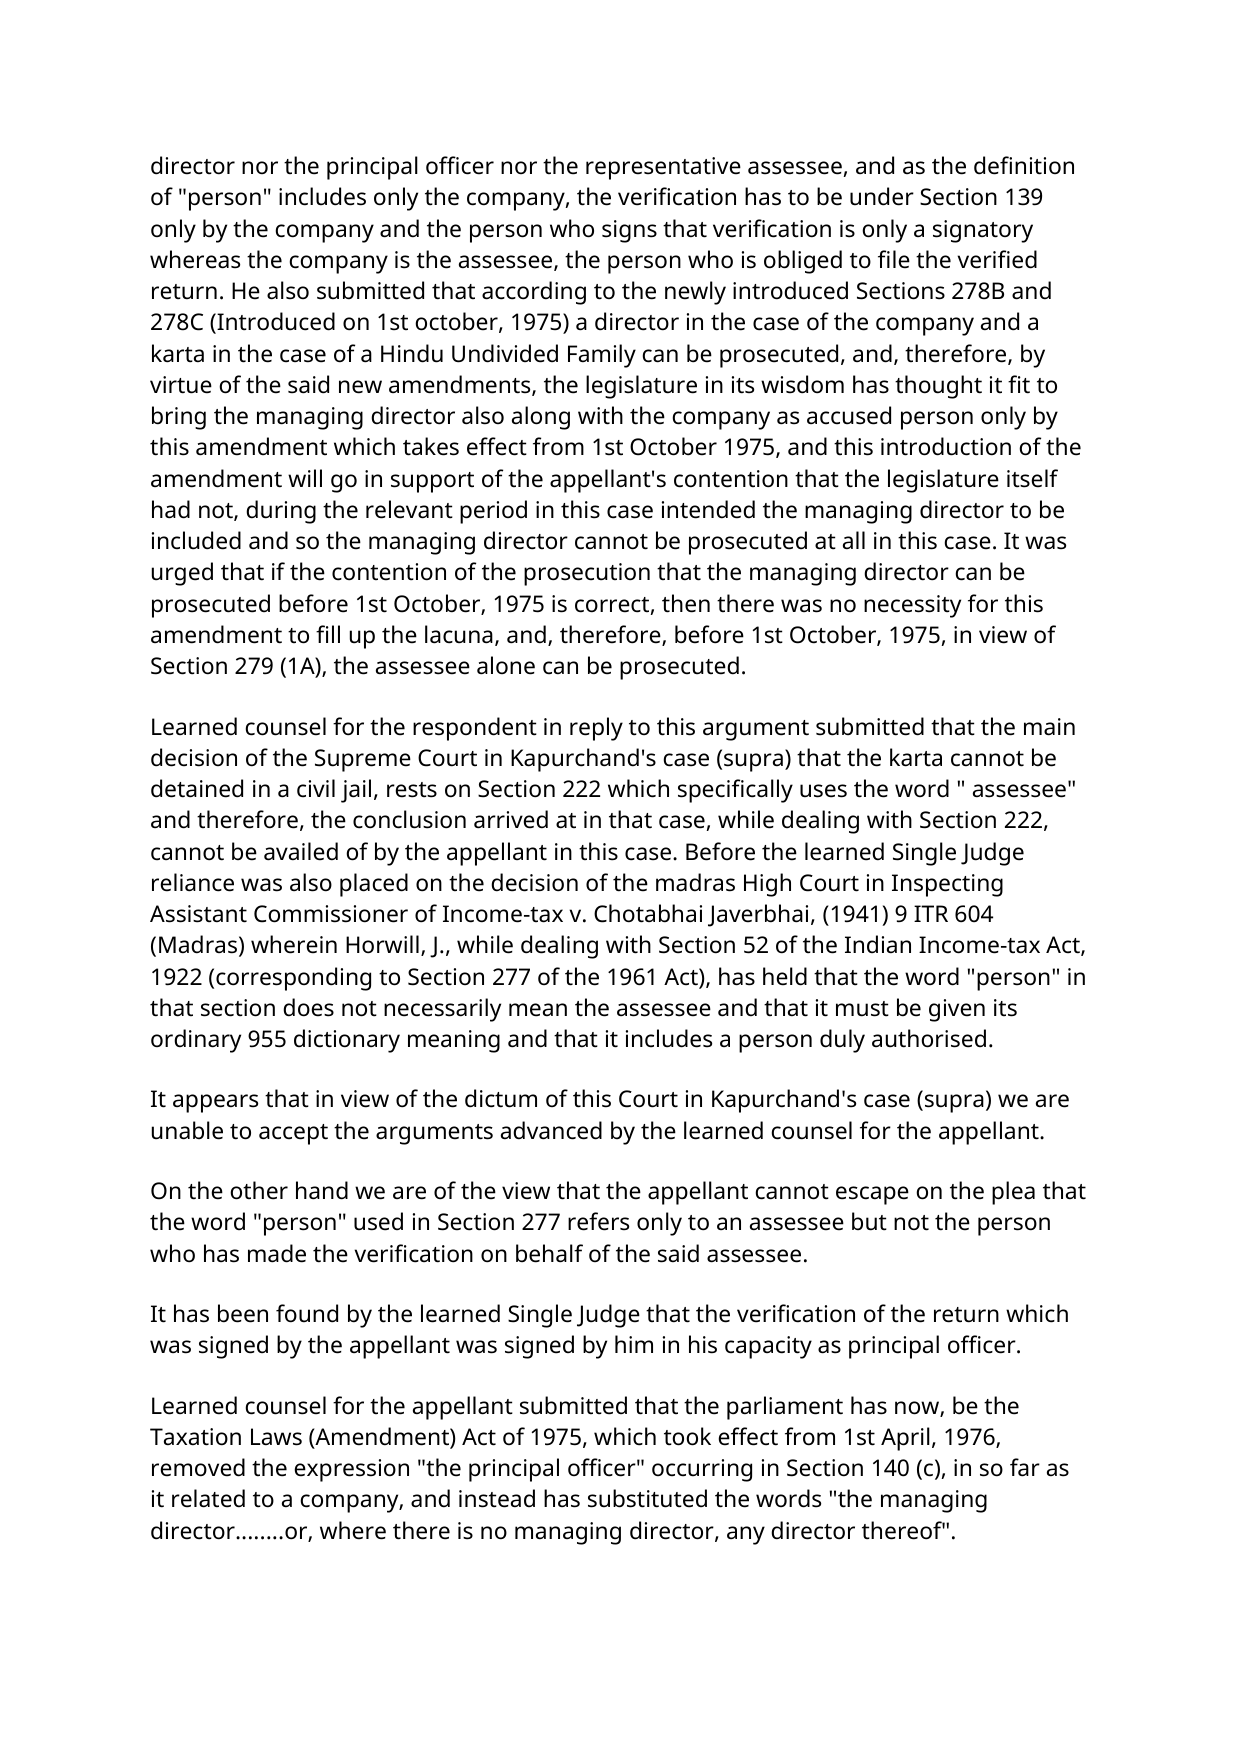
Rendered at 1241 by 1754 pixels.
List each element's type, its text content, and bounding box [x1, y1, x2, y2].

text Learned counsel for the respondent in reply to this argument submitted that the main decision of the Supreme Court in Kapurchand's case (supra) that the karta cannot be detained in a civil jail, rests on Section 222 which specifically uses the word " assessee" and therefore, the conclusion arrived at in that case, while dealing with Section 222, cannot be availed of by the appellant in this case. Before the learned Single Judge reliance was also placed on the decision of the madras High Court in Inspecting Assistant Commissioner of Income-tax v. Chotabhai Javerbhai, (1941) 9 ITR 604 (Madras) wherein Horwill, J., while dealing with Section 52 of the Indian Income-tax Act, 1922 (corresponding to Section 277 of the 1961 Act), has held that the word "person" in that section does not necessarily mean the assessee and that it must be given its ordinary 955 dictionary meaning and that it includes a person duly authorised. [150, 710, 1090, 1054]
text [150, 150, 1090, 681]
text It has been found by the learned Single Judge that the verification of the return which was signed by the appellant was signed by him in his capacity as principal officer. [150, 1298, 1090, 1360]
text On the other hand we are of the view that the appellant cannot escape on the plea that the word "person" used in Section 277 refers only to an assessee but not the person who has made the verification on behalf of the said assessee. [150, 1175, 1090, 1269]
text It appears that in view of the dictum of this Court in Kapurchand's case (supra) we are unable to accept the arguments advanced by the learned counsel for the appellant. [150, 1083, 1090, 1146]
text Learned counsel for the appellant submitted that the parliament has now, be the Taxation Laws (Amendment) Act of 1975, which took effect from 1st April, 1976, removed the expression "the principal officer" occurring in Section 140 (c), in so far as it related to a company, and instead has substituted the words "the managing director........or, where there is no managing director, any director thereof". [150, 1389, 1090, 1546]
